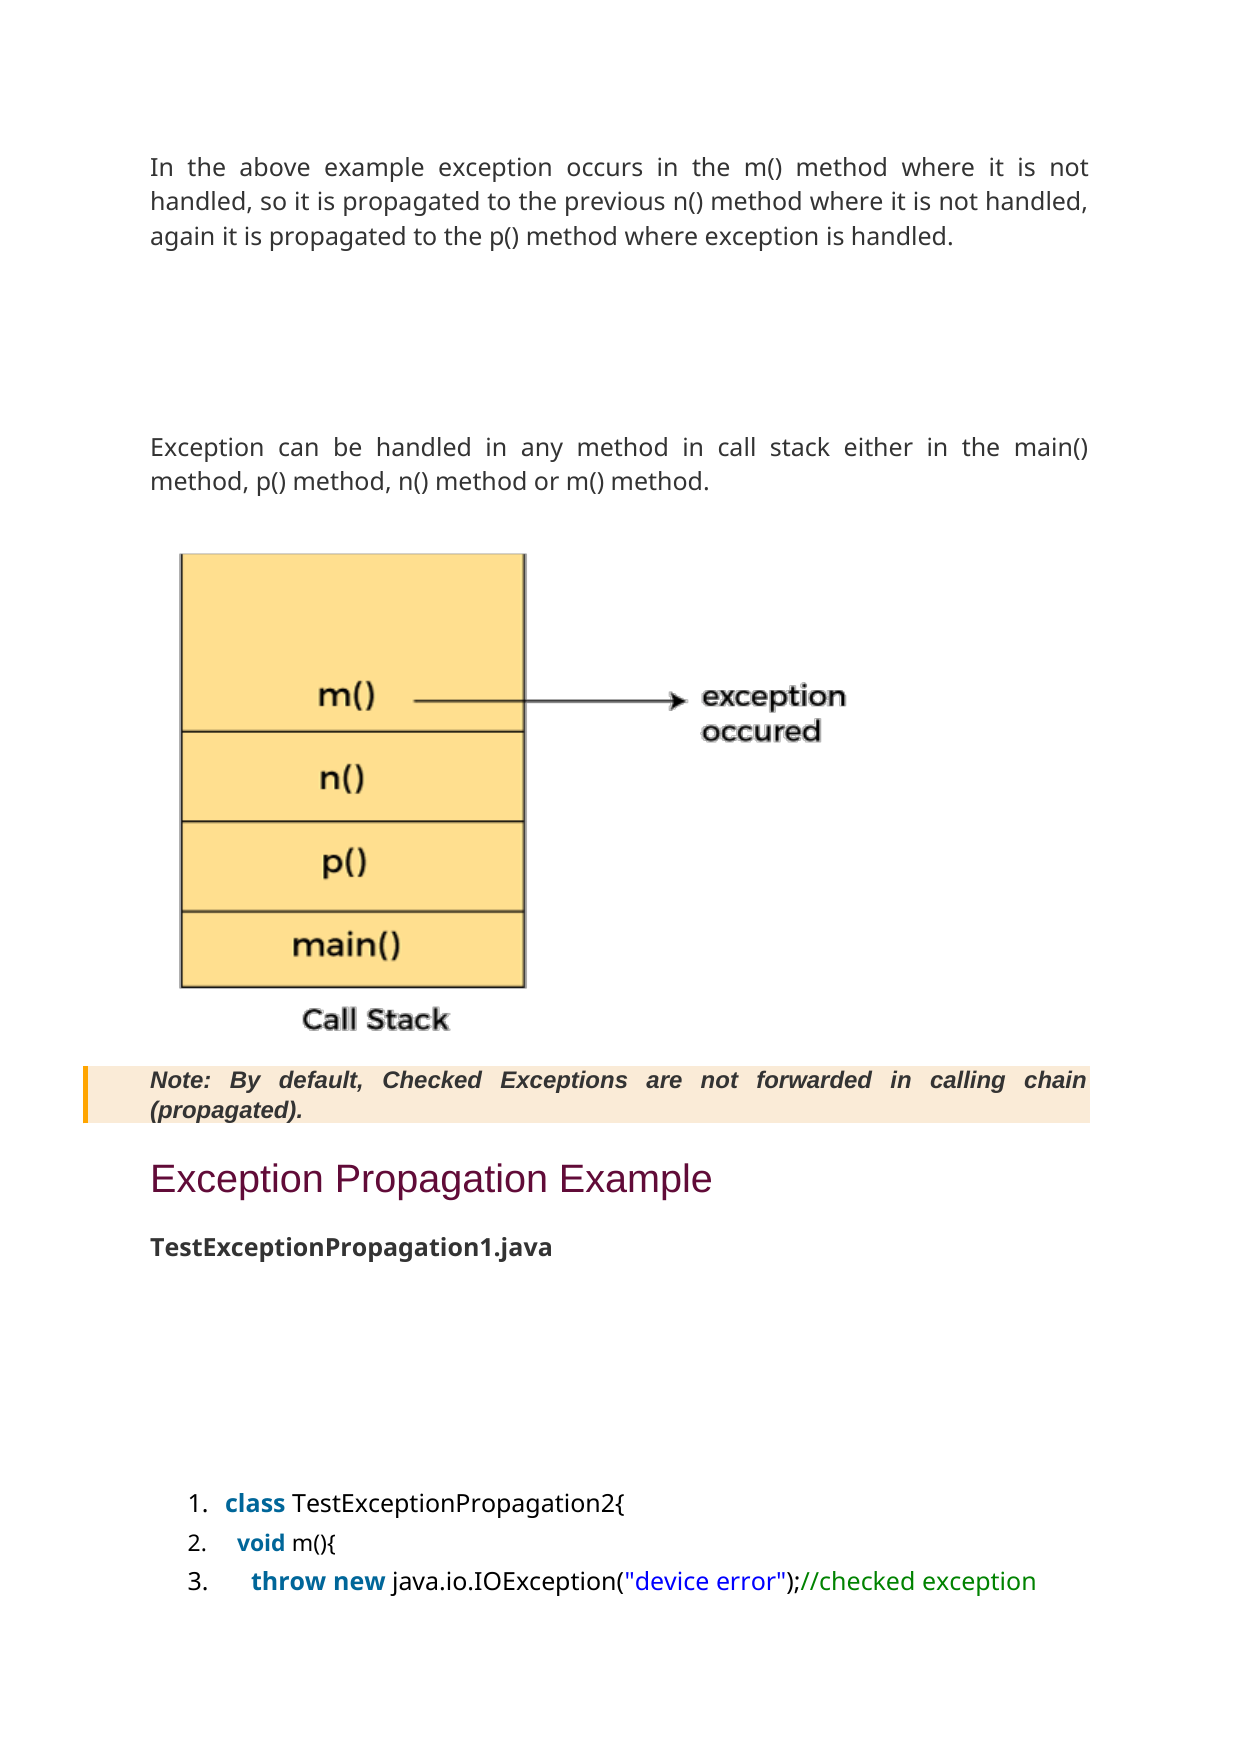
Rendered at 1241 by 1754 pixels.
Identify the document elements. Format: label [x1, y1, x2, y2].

picture [150, 526, 854, 1048]
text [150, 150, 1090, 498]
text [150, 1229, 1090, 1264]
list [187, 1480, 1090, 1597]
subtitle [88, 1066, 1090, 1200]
